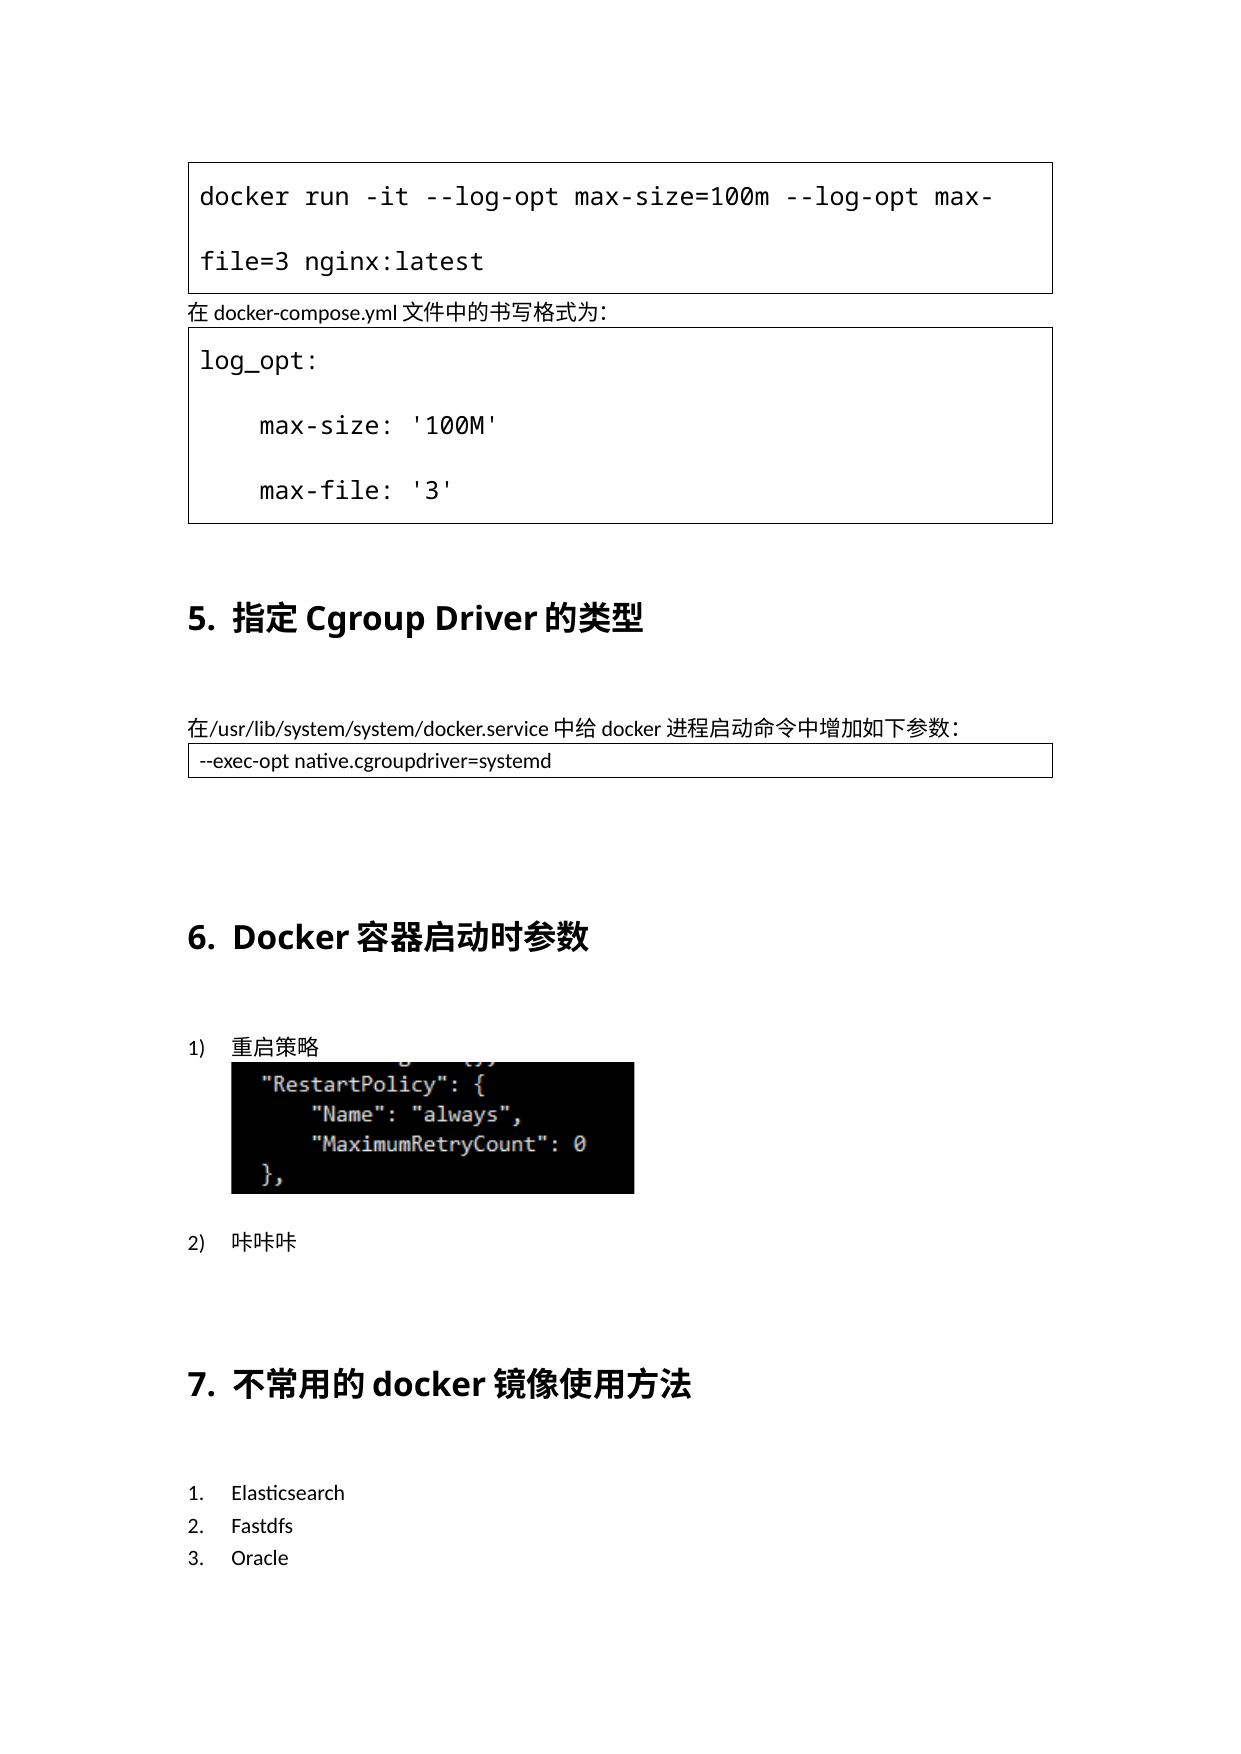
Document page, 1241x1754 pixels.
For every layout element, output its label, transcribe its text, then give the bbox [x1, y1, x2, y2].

subtitle 指定Cgroup Driver的类型 [187, 583, 1053, 648]
subtitle 不常用的docker镜像使用方法 [187, 1349, 1053, 1414]
picture [231, 1062, 635, 1194]
list Elasticsearch [187, 1477, 1053, 1509]
list 重启策略 [187, 1030, 1053, 1062]
list Fastdfs [187, 1509, 1053, 1542]
table_header --exec-opt native.cgroupdriver=systemd [189, 744, 1052, 777]
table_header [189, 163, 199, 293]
list Oracle [187, 1542, 1053, 1574]
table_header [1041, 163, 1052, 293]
text 在docker-compose.yml文件中的书写格式为： [187, 294, 1053, 327]
subtitle Docker容器启动时参数 [187, 902, 1053, 967]
list 咔咔咔 [187, 1225, 1053, 1257]
text 在/usr/lib/system/system/docker.service中给docker进程启动命令中增加如下参数： [187, 711, 1053, 743]
